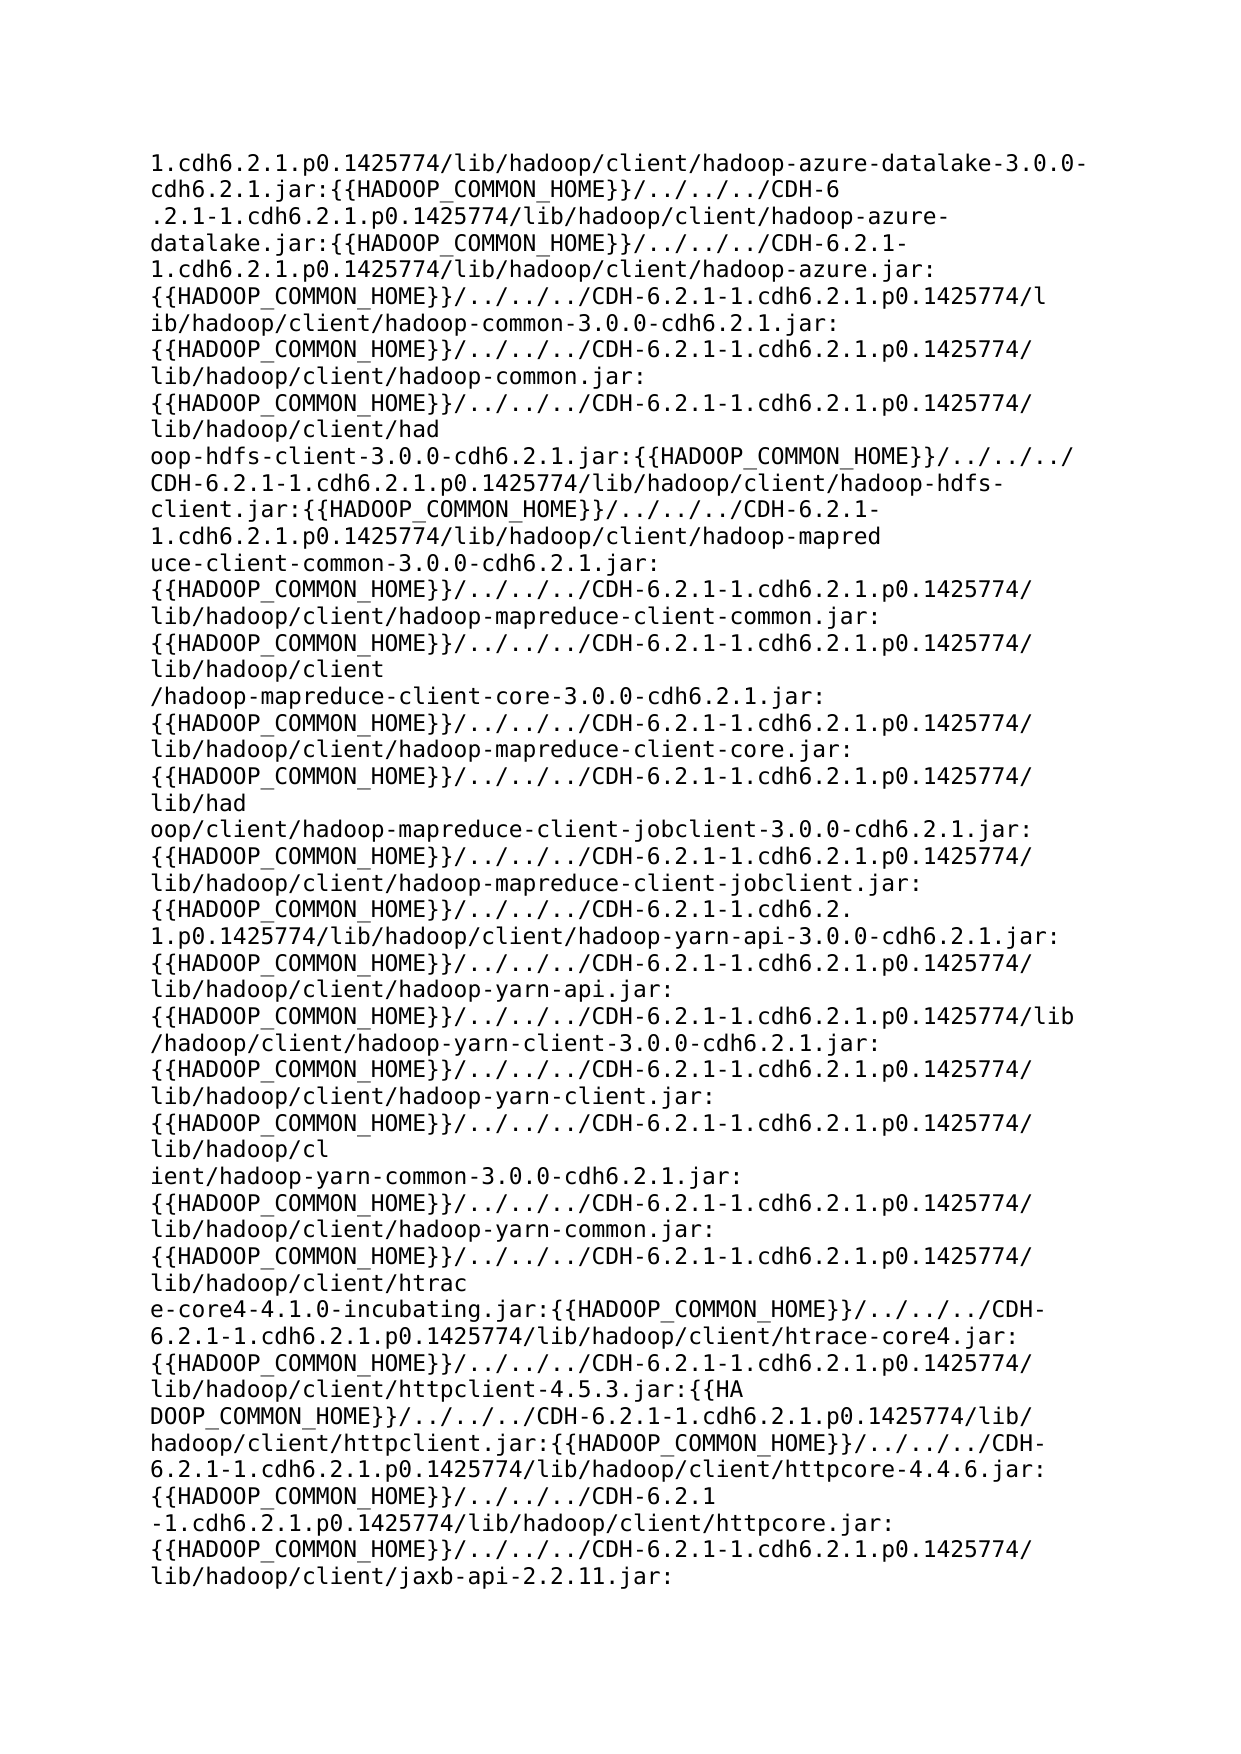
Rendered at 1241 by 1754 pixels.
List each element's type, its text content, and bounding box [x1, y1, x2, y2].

text e-core4-4.1.0-incubating.jar:{{HADOOP_COMMON_HOME}}/../../../CDH-6.2.1-1.cdh6.2.1.p0.1425774/lib/hadoop/client/htrace-core4.jar:{{HADOOP_COMMON_HOME}}/../../../CDH-6.2.1-1.cdh6.2.1.p0.1425774/lib/hadoop/client/httpclient-4.5.3.jar:{{HA [743, 1297, 1090, 1403]
text oop-hdfs-client-3.0.0-cdh6.2.1.jar:{{HADOOP_COMMON_HOME}}/../../../CDH-6.2.1-1.cdh6.2.1.p0.1425774/lib/hadoop/client/hadoop-hdfs-client.jar:{{HADOOP_COMMON_HOME}}/../../../CDH-6.2.1-1.cdh6.2.1.p0.1425774/lib/hadoop/client/hadoop-mapred [882, 443, 1090, 550]
text .2.1-1.cdh6.2.1.p0.1425774/lib/hadoop/client/hadoop-azure-datalake.jar:{{HADOOP_COMMON_HOME}}/../../../CDH-6.2.1-1.cdh6.2.1.p0.1425774/lib/hadoop/client/hadoop-azure.jar:{{HADOOP_COMMON_HOME}}/../../../CDH-6.2.1-1.cdh6.2.1.p0.1425774/l [909, 203, 1090, 310]
text DOOP_COMMON_HOME}}/../../../CDH-6.2.1-1.cdh6.2.1.p0.1425774/lib/hadoop/client/httpclient.jar:{{HADOOP_COMMON_HOME}}/../../../CDH-6.2.1-1.cdh6.2.1.p0.1425774/lib/hadoop/client/httpcore-4.4.6.jar:{{HADOOP_COMMON_HOME}}/../../../CDH-6.2.1 [716, 1403, 1090, 1510]
text oop/client/hadoop-mapreduce-client-jobclient-3.0.0-cdh6.2.1.jar:{{HADOOP_COMMON_HOME}}/../../../CDH-6.2.1-1.cdh6.2.1.p0.1425774/lib/hadoop/client/hadoop-mapreduce-client-jobclient.jar:{{HADOOP_COMMON_HOME}}/../../../CDH-6.2.1-1.cdh6.2. [854, 817, 1090, 923]
text /hadoop-mapreduce-client-core-3.0.0-cdh6.2.1.jar:{{HADOOP_COMMON_HOME}}/../../../CDH-6.2.1-1.cdh6.2.1.p0.1425774/lib/hadoop/client/hadoop-mapreduce-client-core.jar:{{HADOOP_COMMON_HOME}}/../../../CDH-6.2.1-1.cdh6.2.1.p0.1425774/lib/had [247, 683, 1090, 817]
text /hadoop/client/hadoop-yarn-client-3.0.0-cdh6.2.1.jar:{{HADOOP_COMMON_HOME}}/../../../CDH-6.2.1-1.cdh6.2.1.p0.1425774/lib/hadoop/client/hadoop-yarn-client.jar:{{HADOOP_COMMON_HOME}}/../../../CDH-6.2.1-1.cdh6.2.1.p0.1425774/lib/hadoop/cl [329, 1030, 1090, 1163]
text ient/hadoop-yarn-common-3.0.0-cdh6.2.1.jar:{{HADOOP_COMMON_HOME}}/../../../CDH-6.2.1-1.cdh6.2.1.p0.1425774/lib/hadoop/client/hadoop-yarn-common.jar:{{HADOOP_COMMON_HOME}}/../../../CDH-6.2.1-1.cdh6.2.1.p0.1425774/lib/hadoop/client/htrac [467, 1163, 1090, 1297]
text ib/hadoop/client/hadoop-common-3.0.0-cdh6.2.1.jar:{{HADOOP_COMMON_HOME}}/../../../CDH-6.2.1-1.cdh6.2.1.p0.1425774/lib/hadoop/client/hadoop-common.jar:{{HADOOP_COMMON_HOME}}/../../../CDH-6.2.1-1.cdh6.2.1.p0.1425774/lib/hadoop/client/had [440, 310, 1090, 443]
text 1.p0.1425774/lib/hadoop/client/hadoop-yarn-api-3.0.0-cdh6.2.1.jar:{{HADOOP_COMMON_HOME}}/../../../CDH-6.2.1-1.cdh6.2.1.p0.1425774/lib/hadoop/client/hadoop-yarn-api.jar:{{HADOOP_COMMON_HOME}}/../../../CDH-6.2.1-1.cdh6.2.1.p0.1425774/lib [674, 923, 1090, 1030]
text uce-client-common-3.0.0-cdh6.2.1.jar:{{HADOOP_COMMON_HOME}}/../../../CDH-6.2.1-1.cdh6.2.1.p0.1425774/lib/hadoop/client/hadoop-mapreduce-client-common.jar:{{HADOOP_COMMON_HOME}}/../../../CDH-6.2.1-1.cdh6.2.1.p0.1425774/lib/hadoop/client [385, 550, 1090, 683]
